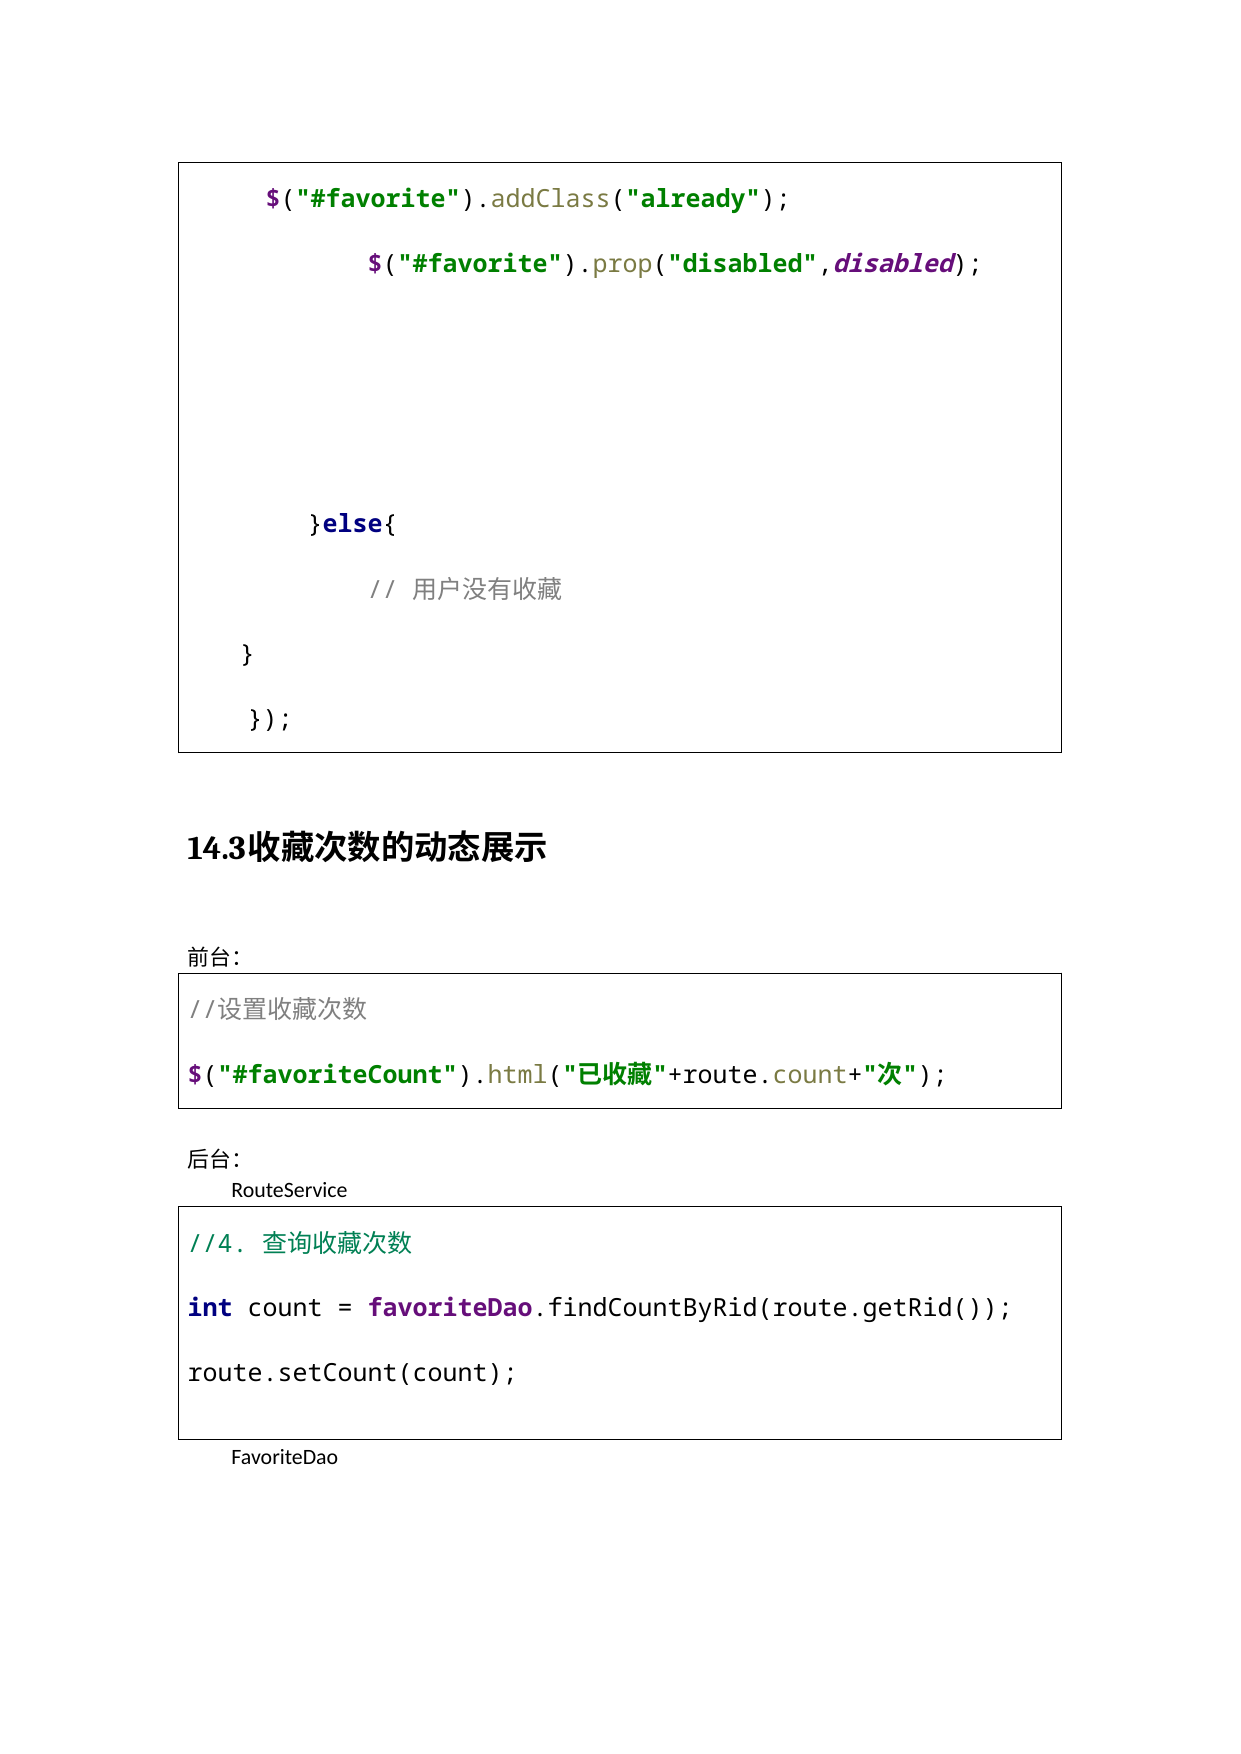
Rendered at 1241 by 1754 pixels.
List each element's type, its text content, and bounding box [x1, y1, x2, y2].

text //设置收藏次数 $("#favoriteCount").html("已收藏"+route.count+"次"); [179, 974, 1061, 1108]
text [179, 163, 1061, 752]
subtitle 收藏次数的动态展示 [187, 813, 1053, 878]
text RouteService [187, 1174, 1053, 1206]
text FavoriteDao [187, 1440, 1053, 1472]
text //4. 查询收藏次数 int count = favoriteDao.findCountByRid(route.getRid()); route.setCount(count); [179, 1207, 1061, 1404]
text 前台： [187, 940, 1053, 972]
text 后台： [187, 1141, 1053, 1174]
